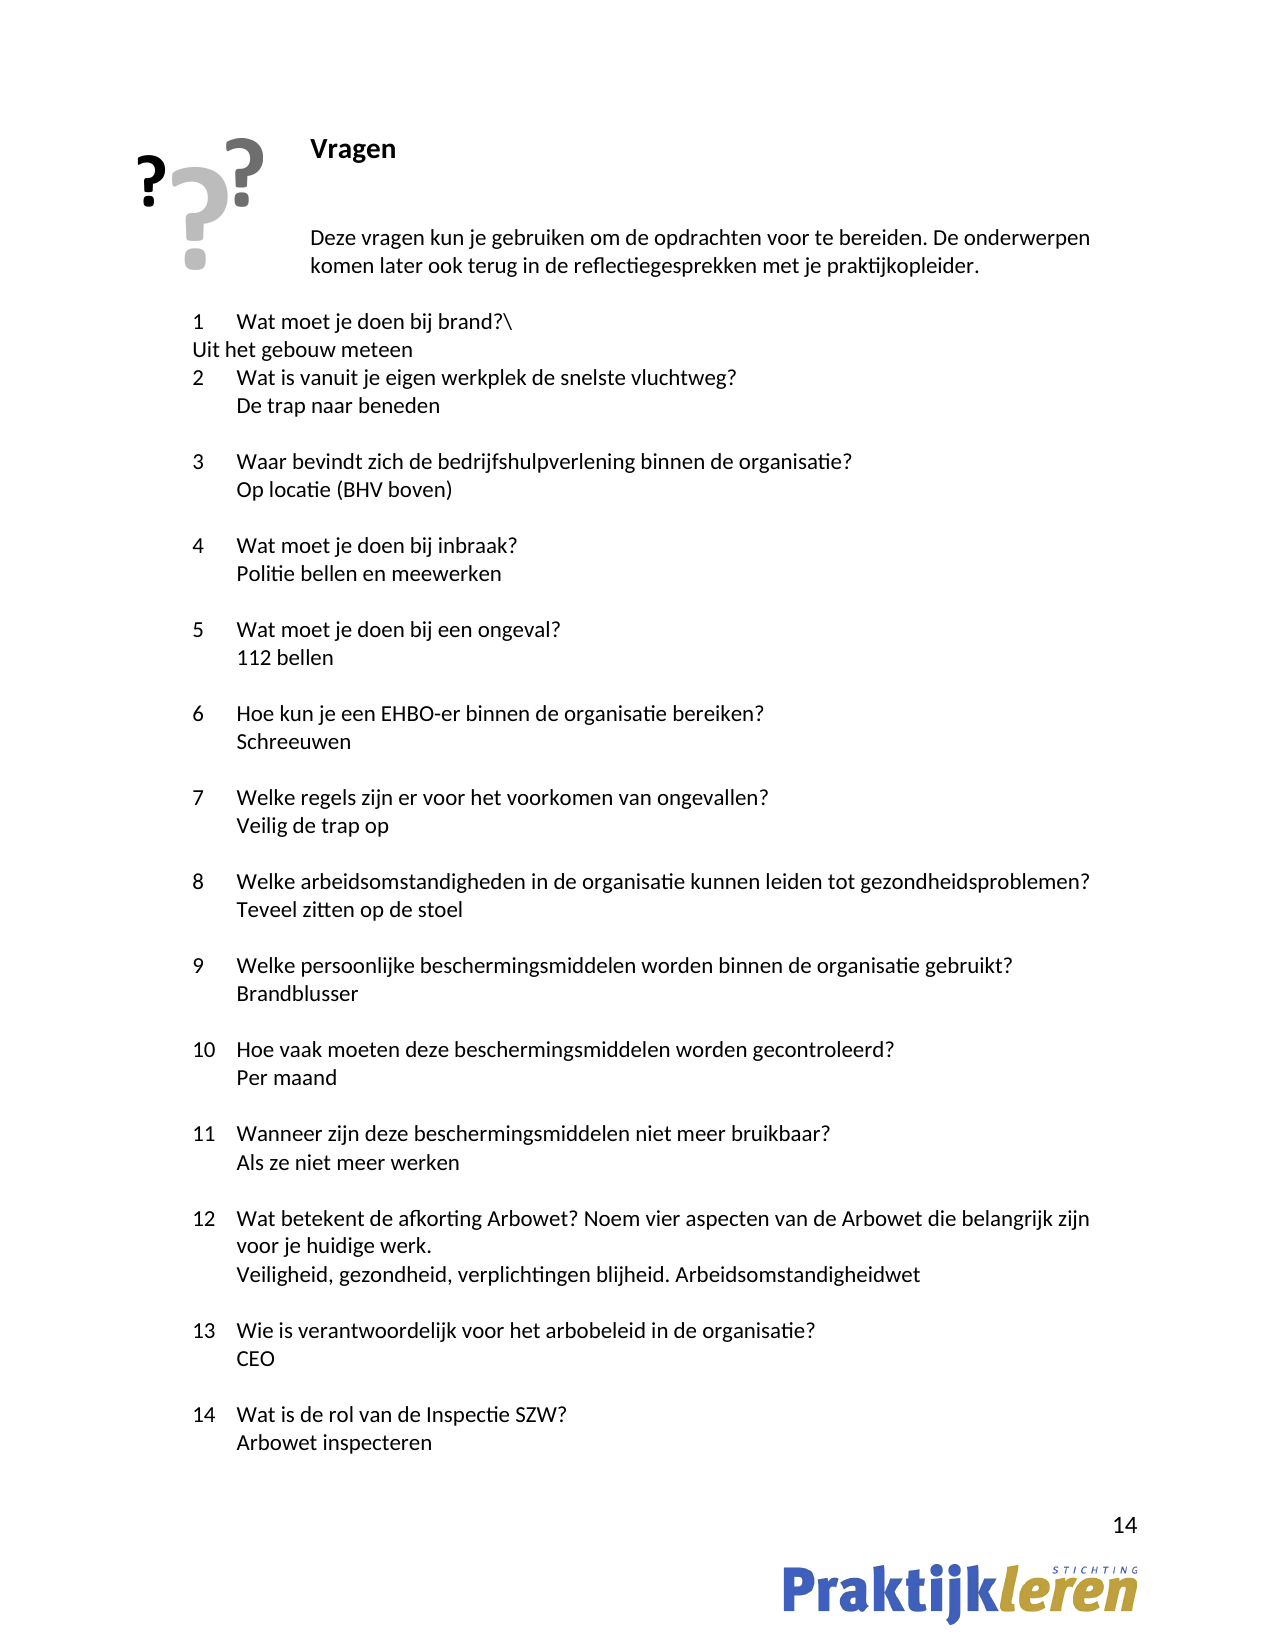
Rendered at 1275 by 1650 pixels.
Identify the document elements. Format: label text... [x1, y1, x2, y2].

list Als ze niet meer werken [236, 1148, 1108, 1176]
list Per maand [236, 1063, 1108, 1092]
list Arbowet inspecteren [236, 1428, 1108, 1456]
list Wie is verantwoordelijk voor het arbobeleid in de organisatie? [192, 1316, 1108, 1344]
list Schreeuwen [236, 727, 1108, 755]
text Uit het gebouw meteen [192, 335, 1108, 363]
list Teveel zitten op de stoel [236, 895, 1108, 923]
list Wat moet je doen bij een ongeval? [192, 615, 1108, 643]
list Welke persoonlijke beschermingsmiddelen worden binnen de organisatie gebruikt? [192, 951, 1108, 979]
list Hoe kun je een EHBO-er binnen de organisatie bereiken? [192, 699, 1108, 727]
picture [137, 138, 263, 270]
list 112 bellen [236, 643, 1108, 671]
list Welke regels zijn er voor het voorkomen van ongevallen? [192, 783, 1108, 811]
list Wat betekent de afkorting Arbowet? Noem vier aspecten van de Arbowet die belangrijk zijn voor je huidige werk. [192, 1204, 1108, 1260]
list De trap naar beneden [236, 391, 1108, 419]
list Welke arbeidsomstandigheden in de organisatie kunnen leiden tot gezondheidsproblemen? [192, 867, 1108, 895]
text Vragen [310, 131, 1137, 166]
list Wat is de rol van de Inspectie SZW? [192, 1400, 1108, 1428]
list Op locatie (BHV boven) [236, 475, 1108, 503]
list Wat is vanuit je eigen werkplek de snelste vluchtweg? [192, 363, 1108, 391]
list Veilig de trap op [236, 811, 1108, 839]
list Waar bevindt zich de bedrijfshulpverlening binnen de organisatie? [192, 447, 1108, 475]
text Deze vragen kun je gebruiken om de opdrachten voor te bereiden. De onderwerpen komen later ook terug in de reflectiegesprekken met je praktijkopleider. [310, 223, 1108, 279]
list Wat moet je doen bij inbraak? [192, 531, 1108, 559]
list Hoe vaak moeten deze beschermingsmiddelen worden gecontroleerd? [192, 1036, 1108, 1063]
list Veiligheid, gezondheid, verplichtingen blijheid. Arbeidsomstandigheidwet [236, 1260, 1108, 1288]
list Wanneer zijn deze beschermingsmiddelen niet meer bruikbaar? [192, 1119, 1108, 1148]
list Wat moet je doen bij brand?\ [192, 307, 1108, 335]
list Brandblusser [236, 979, 1108, 1007]
list Politie bellen en meewerken [236, 559, 1108, 587]
picture [783, 1564, 1138, 1625]
list CEO [236, 1344, 1108, 1372]
